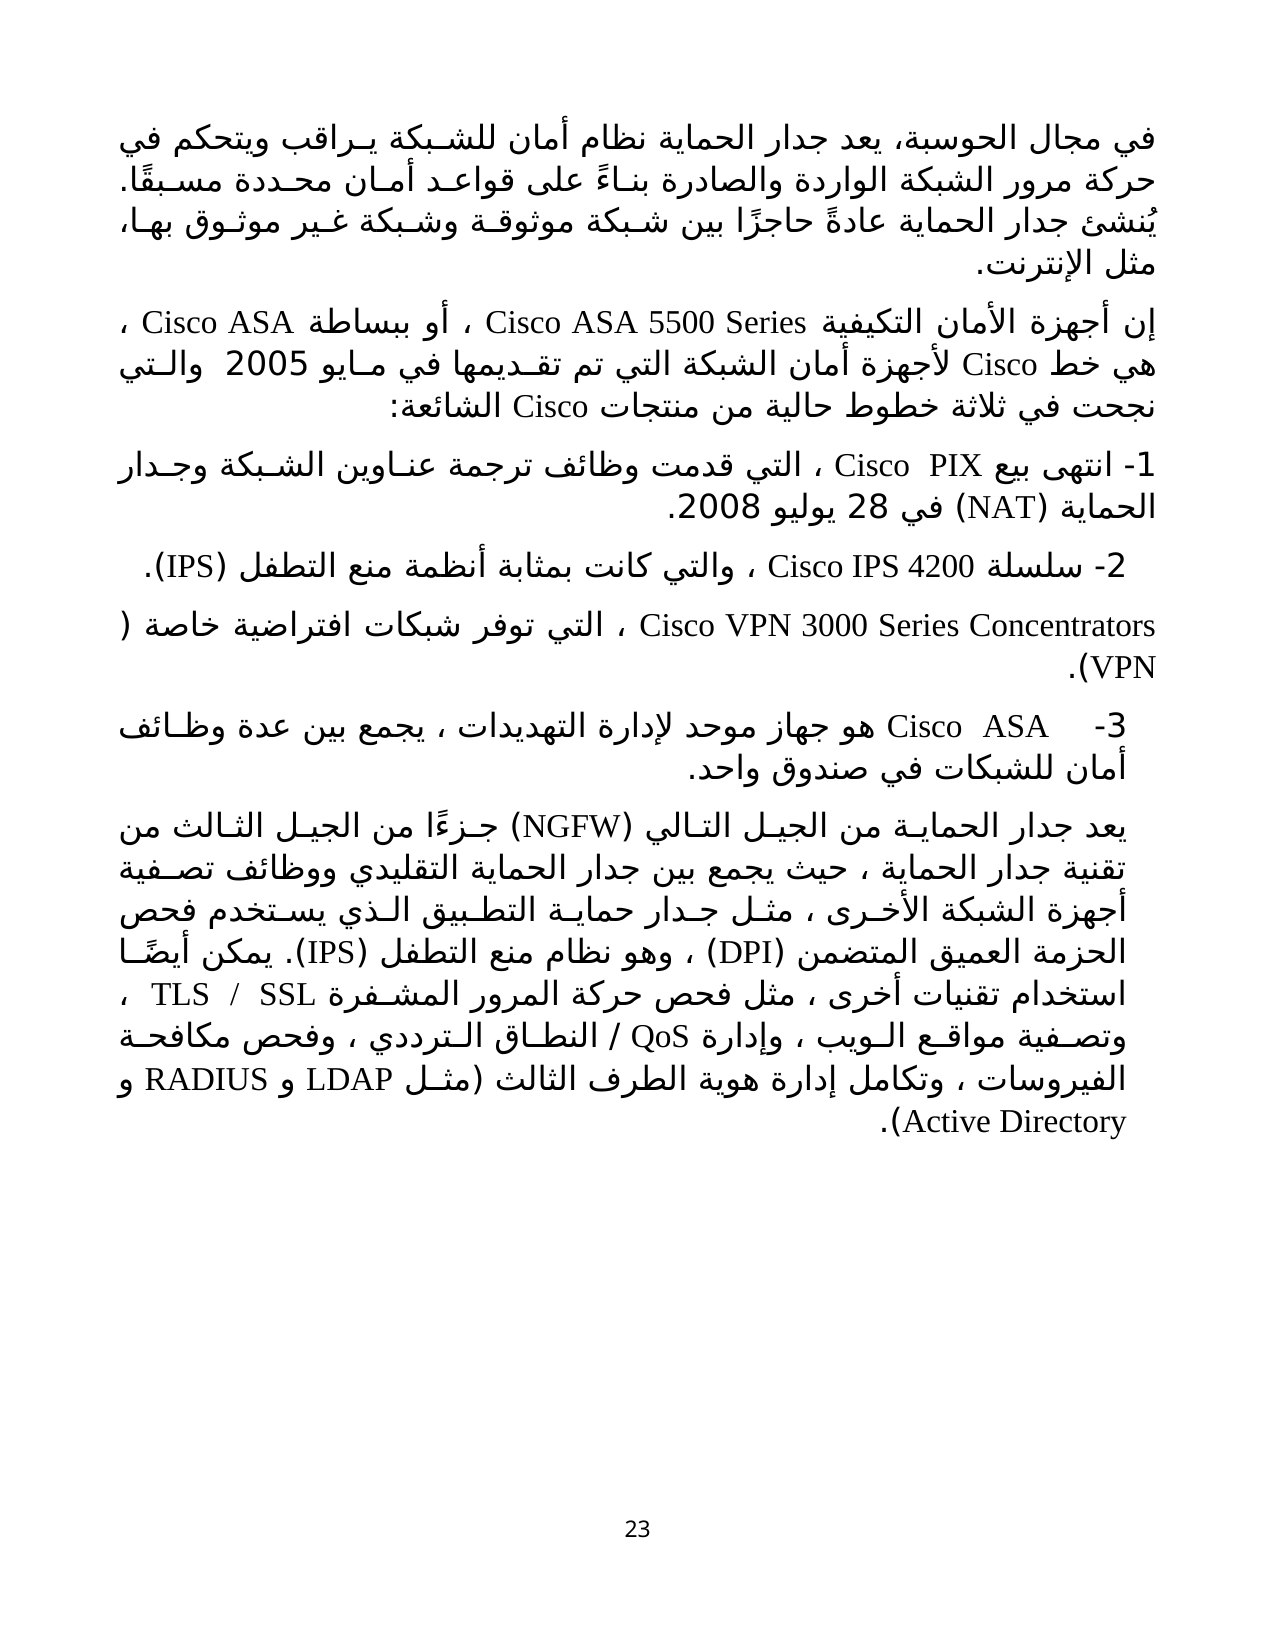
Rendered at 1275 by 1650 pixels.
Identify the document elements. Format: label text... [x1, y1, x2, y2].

text في مجال الحوسبة، يعد جدار الحماية نظام أمان للشبكة يراقب ويتحكم في حركة مرور الشبكة الواردة والصادرة بناءً على قواعد أمان محددة مسبقًا. يُنشئ جدار الحماية عادةً حاجزًا بين شبكة موثوقة وشبكة غير موثوق بها، مثل الإنترنت. [118, 118, 1157, 283]
text 3- Cisco ASA هو جهاز موحد لإدارة التهديدات ، يجمع بين عدة وظائف أمان للشبكات في صندوق واحد. [118, 706, 1127, 787]
text 1- انتهى بيع Cisco PIX ، التي قدمت وظائف ترجمة عناوين الشبكة وجدار الحماية (NAT) في 28 يوليو 2008. [118, 445, 1157, 526]
text Cisco VPN 3000 Series Concentrators ، التي توفر شبكات افتراضية خاصة (VPN). [118, 605, 1157, 686]
text 2- سلسلة Cisco IPS 4200 ، والتي كانت بمثابة أنظمة منع التطفل (IPS). [118, 546, 1127, 585]
text يعد جدار الحماية من الجيل التالي (NGFW) جزءًا من الجيل الثالث من تقنية جدار الحماية ، حيث يجمع بين جدار الحماية التقليدي ووظائف تصفية أجهزة الشبكة الأخرى ، مثل جدار حماية التطبيق الذي يستخدم فحص الحزمة العميق المتضمن (DPI) ، وهو نظام منع التطفل (IPS). يمكن أيضًا استخدام تقنيات أخرى ، مثل فحص حركة المرور المشفرة TLS / SSL ، وتصفية مواقع الويب ، وإدارة QoS / النطاق الترددي ، وفحص مكافحة الفيروسات ، وتكامل إدارة هوية الطرف الثالث (مثل LDAP و RADIUS و Active Directory). [118, 807, 1127, 1140]
text إن أجهزة الأمان التكيفية Cisco ASA 5500 Series ، أو ببساطة Cisco ASA ، هي خط Cisco لأجهزة أمان الشبكة التي تم تقديمها في مايو 2005 والتي نجحت في ثلاثة خطوط حالية من منتجات Cisco الشائعة: [118, 302, 1157, 426]
